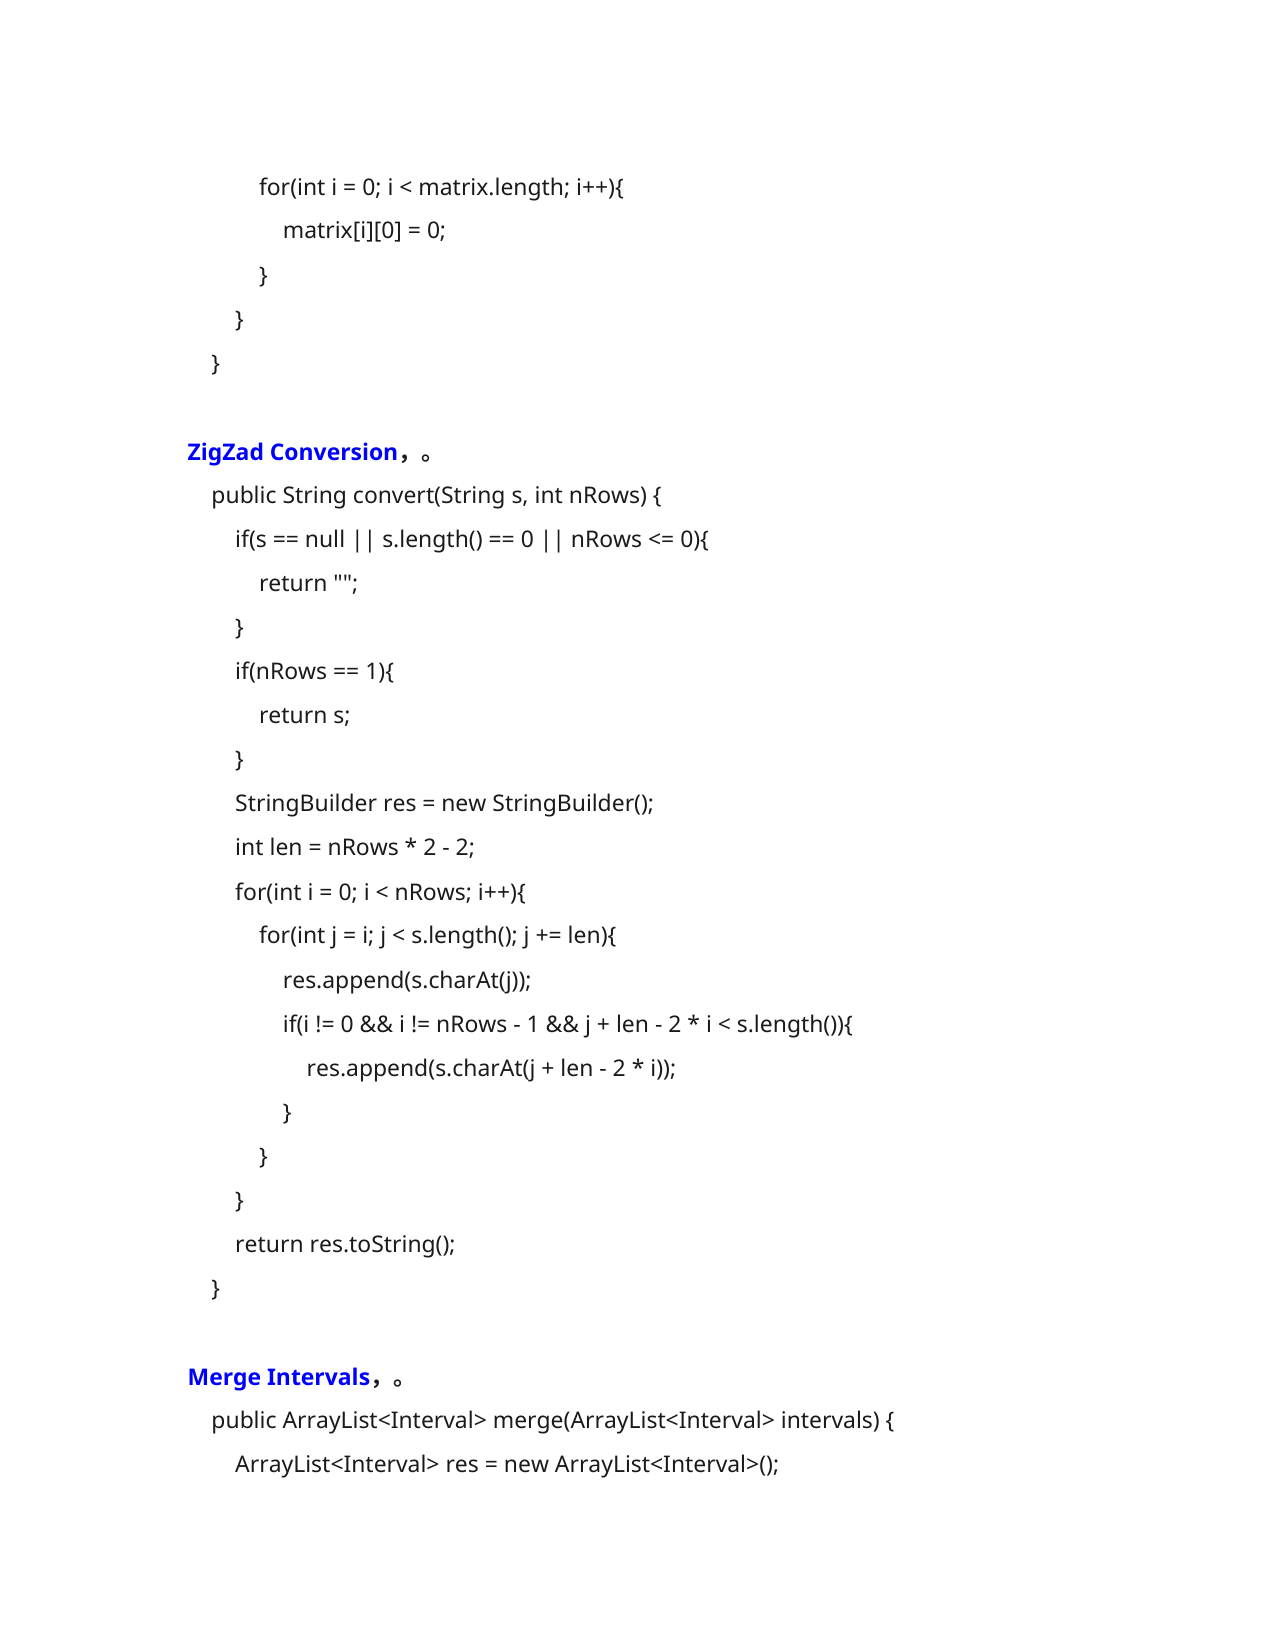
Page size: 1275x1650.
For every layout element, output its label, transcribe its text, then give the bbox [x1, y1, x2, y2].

text } [187, 252, 1087, 296]
text int len = nRows * 2 - 2; [187, 825, 1087, 869]
text if(s == null || s.length() == 0 || nRows <= 0){ [187, 517, 1087, 561]
text } [187, 1177, 1087, 1222]
text StringBuilder res = new StringBuilder(); [187, 781, 1087, 825]
text } [187, 1266, 1087, 1310]
text if(nRows == 1){ [187, 649, 1087, 693]
text for(int i = 0; i < matrix.length; i++){ [187, 164, 1087, 208]
text } [187, 605, 1087, 649]
text for(int j = i; j < s.length(); j += len){ [187, 913, 1087, 957]
text } [187, 296, 1087, 340]
text res.append(s.charAt(j + len - 2 * i)); [187, 1045, 1087, 1089]
text } [187, 737, 1087, 781]
text Merge Intervals，。 [187, 1354, 1087, 1398]
text } [187, 340, 1087, 384]
text ArrayList<Interval> res = new ArrayList<Interval>(); [187, 1442, 1087, 1486]
text } [187, 1133, 1087, 1177]
text ZigZad Conversion，。 [187, 428, 1087, 472]
text public String convert(String s, int nRows) { [187, 472, 1087, 517]
text } [187, 1089, 1087, 1133]
text public ArrayList<Interval> merge(ArrayList<Interval> intervals) { [187, 1398, 1087, 1442]
text res.append(s.charAt(j)); [187, 957, 1087, 1001]
text if(i != 0 && i != nRows - 1 && j + len - 2 * i < s.length()){ [187, 1001, 1087, 1045]
text return s; [187, 693, 1087, 737]
text matrix[i][0] = 0; [187, 208, 1087, 252]
text for(int i = 0; i < nRows; i++){ [187, 869, 1087, 913]
text return ""; [187, 561, 1087, 605]
text return res.toString(); [187, 1222, 1087, 1266]
